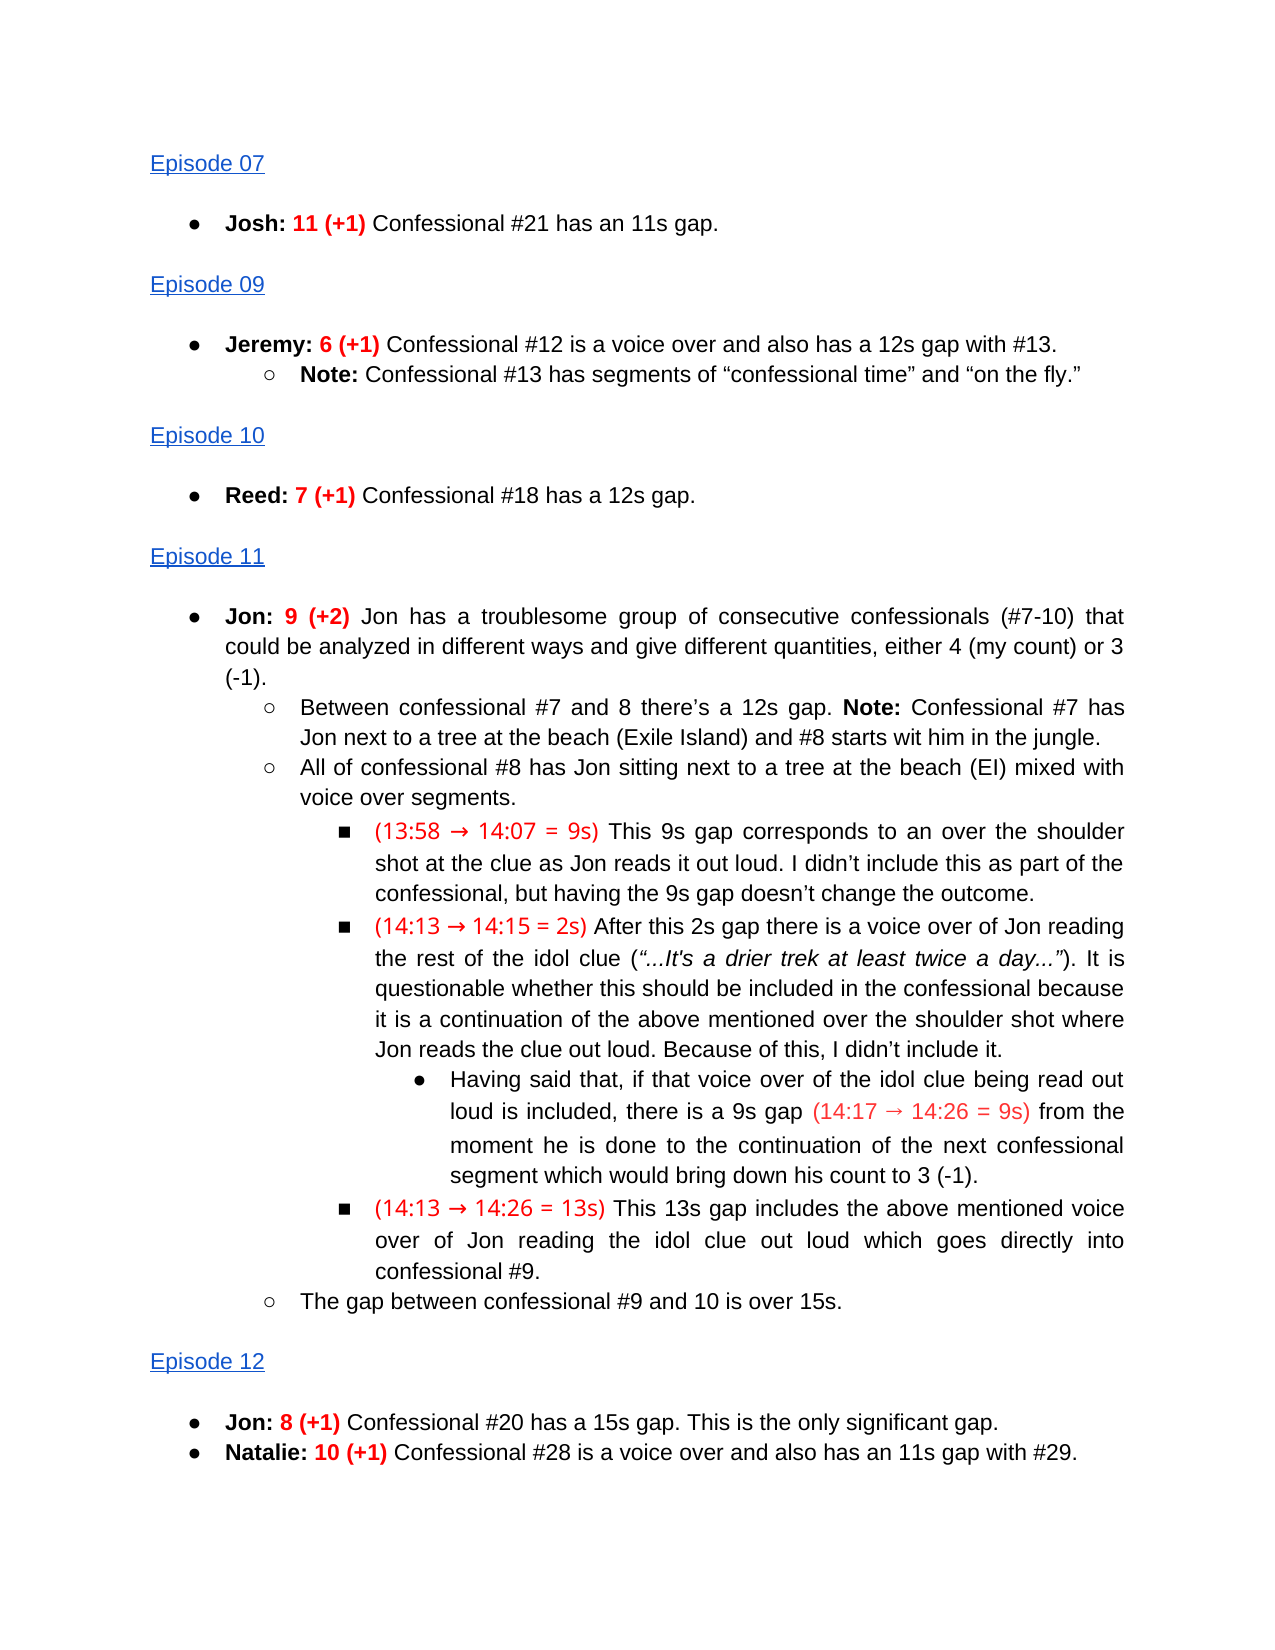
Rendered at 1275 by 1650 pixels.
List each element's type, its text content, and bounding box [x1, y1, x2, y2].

list (13:58 → 14:07 = 9s) This 9s gap corresponds to an over the shoulder shot at the clue as Jon reads it out loud. I didn’t include this as part of the confessional, but having the 9s gap doesn’t change the outcome. [337, 814, 1125, 906]
list The gap between confessional #9 and 10 is over 15s. [262, 1288, 1125, 1314]
list Natalie: 10 (+1) Confessional #28 is a voice over and also has an 11s gap with #29. [187, 1439, 1125, 1465]
list Between confessional #7 and 8 there’s a 12s gap. Note: Confessional #7 has Jon next to a tree at the beach (Exile Island) and #8 starts wit him in the jungle. [262, 694, 1125, 750]
list Jon: 8 (+1) Confessional #20 has a 15s gap. This is the only significant gap. [187, 1409, 1125, 1435]
text Episode 09 [150, 271, 1125, 297]
list Jon: 9 (+2) Jon has a troublesome group of consecutive confessionals (#7-10) that could be analyzed in different ways and give different quantities, either 4 (my count) or 3 (-1). [187, 603, 1125, 690]
list Having said that, if that voice over of the idol clue being read out loud is included, there is a 9s gap (14:17 → 14:26 = 9s) from the moment he is done to the continuation of the next confessional segment which would bring down his count to 3 (-1). [412, 1066, 1125, 1188]
list Jeremy: 6 (+1) Confessional #12 is a voice over and also has a 12s gap with #13. [187, 331, 1125, 358]
list Note: Confessional #13 has segments of “confessional time” and “on the fly.” [262, 361, 1125, 388]
text Episode 07 [150, 150, 1125, 176]
text Episode 12 [150, 1348, 1125, 1374]
list Josh: 11 (+1) Confessional #21 has an 11s gap. [187, 210, 1125, 237]
list (14:13 → 14:15 = 2s) After this 2s gap there is a voice over of Jon reading the rest of the idol clue (“...It's a drier trek at least twice a day...”). It is questionable whether this should be included in the confessional because it is a continuation of the above mentioned over the shoulder shot where Jon reads the clue out loud. Because of this, I didn’t include it. [337, 910, 1125, 1062]
list All of confessional #8 has Jon sitting next to a tree at the beach (EI) mixed with voice over segments. [262, 754, 1125, 811]
text Episode 11 [150, 543, 1125, 569]
list (14:13 → 14:26 = 13s) This 13s gap includes the above mentioned voice over of Jon reading the idol clue out loud which goes directly into confessional #9. [337, 1192, 1125, 1284]
list Reed: 7 (+1) Confessional #18 has a 12s gap. [187, 482, 1125, 509]
text Episode 10 [150, 422, 1125, 448]
